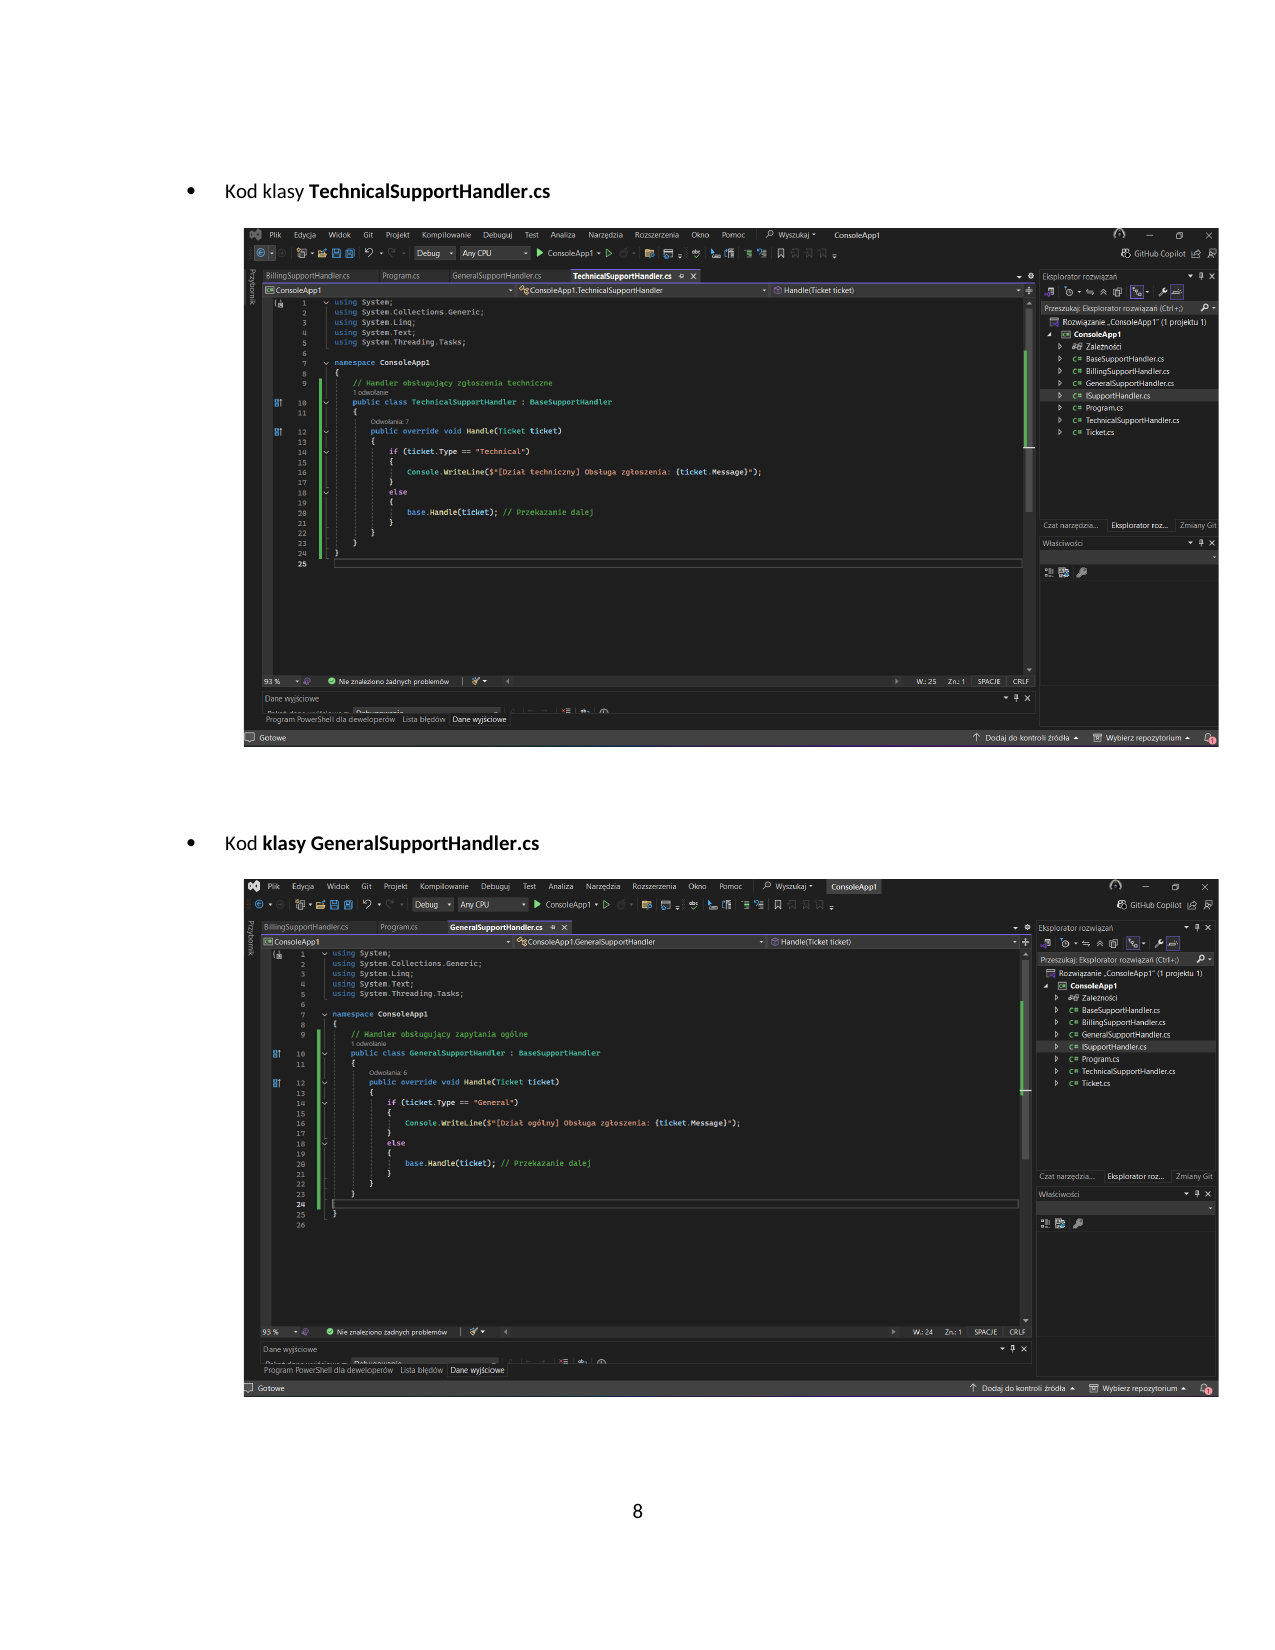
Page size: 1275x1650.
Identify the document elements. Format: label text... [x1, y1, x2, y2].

list Kod klasy TechnicalSupportHandler.cs [187, 178, 1125, 203]
list Kod klasy GeneralSupportHandler.cs [187, 830, 1125, 855]
